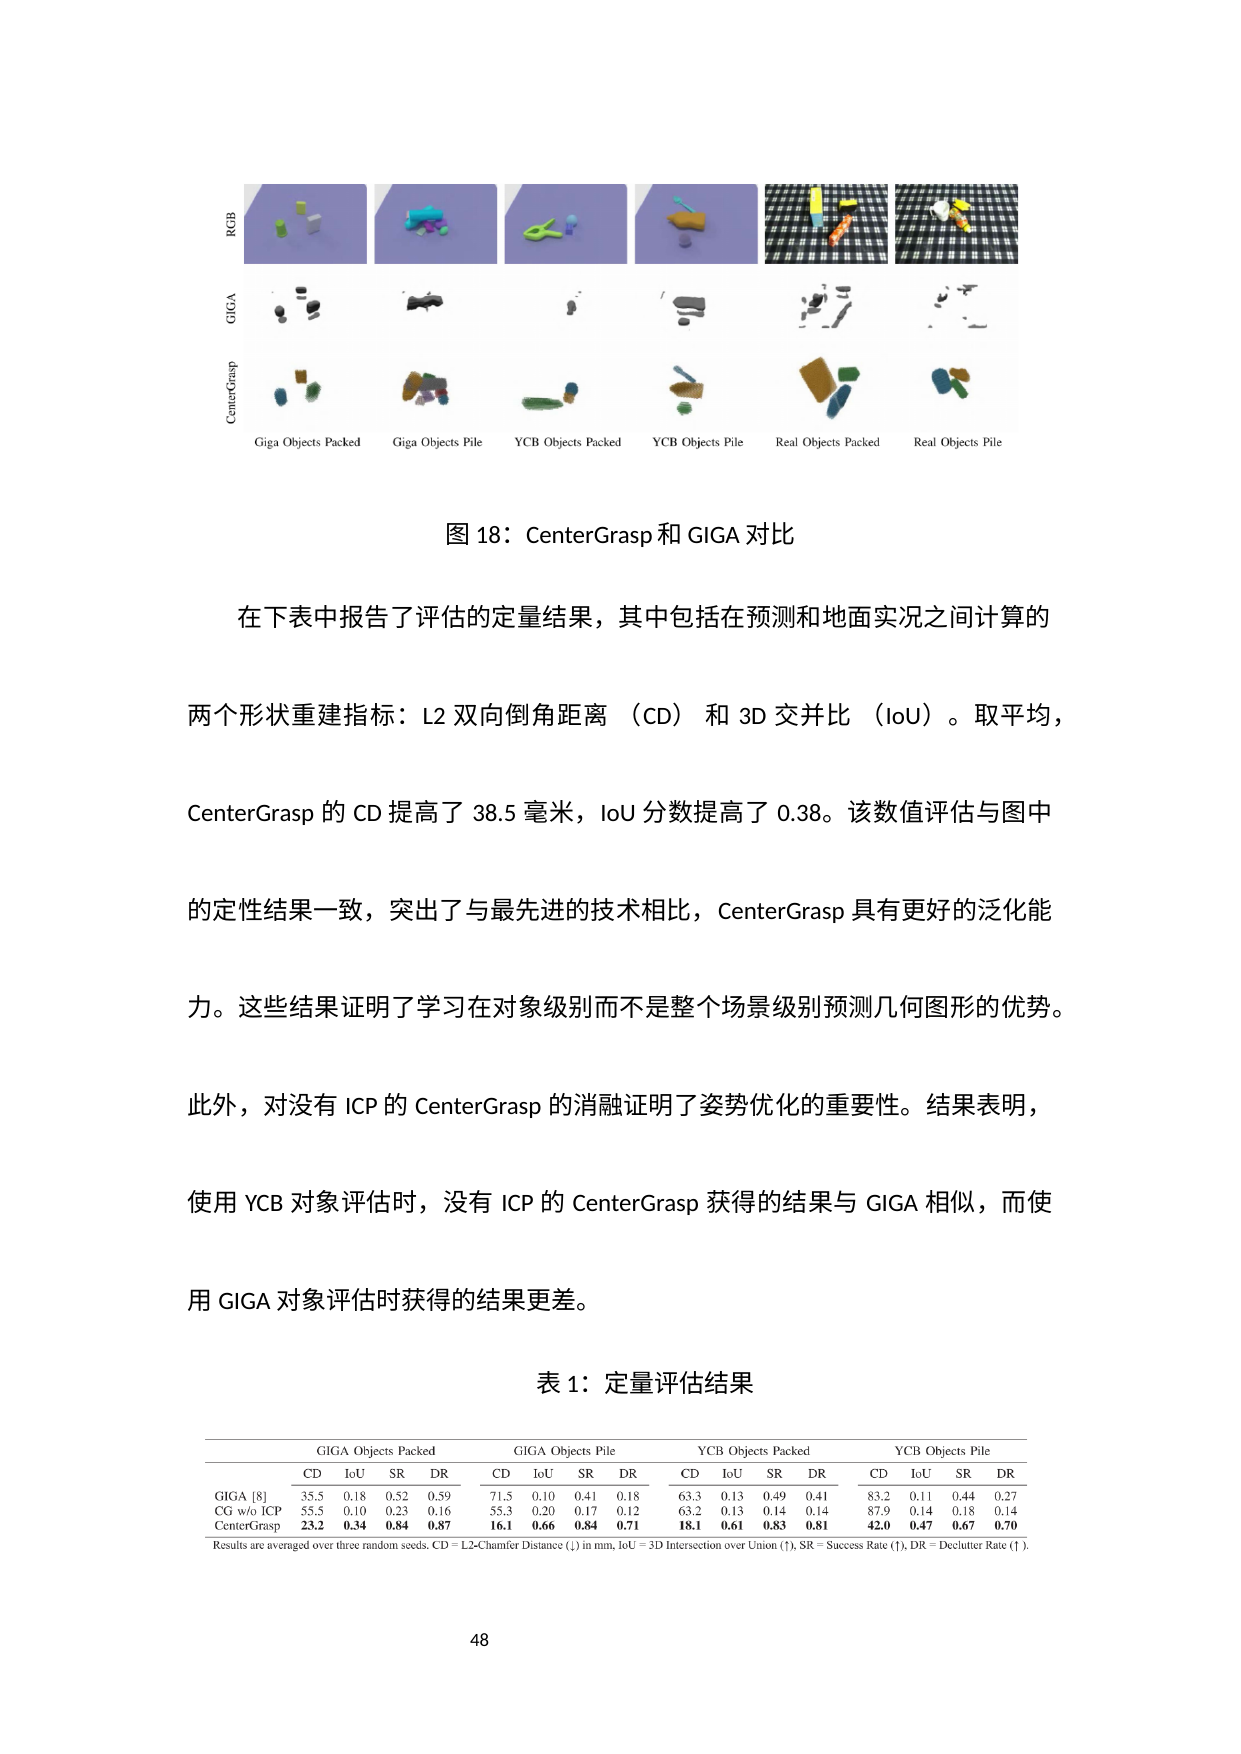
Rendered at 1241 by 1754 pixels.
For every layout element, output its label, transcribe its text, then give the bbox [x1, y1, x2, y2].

picture [188, 162, 1053, 465]
text 表1：定量评估结果 [187, 1349, 1053, 1414]
text 图18：CenterGrasp和GIGA对比 [187, 500, 1053, 565]
text 在下表中报告了评估的定量结果，其中包括在预测和地面实况之间计算的两个形状重建指标：L2 双向倒角距离 （CD） 和 3D 交并比 （IoU）。取平均，CenterGrasp 的 CD 提高了 38.5 毫米，IoU 分数提高了 0.38。该数值评估与图中的定性结果一致，突出了与最先进的技术相比，CenterGrasp 具有更好的泛化能力。这些结果证明了学习在对象级别而不是整个场景级别预测几何图形的优势。此外，对没有 ICP 的 CenterGrasp 的消融证明了姿势优化的重要性。结果表明，使用 YCB 对象评估时，没有 ICP 的 CenterGrasp 获得的结果与 GIGA 相似，而使用 GIGA 对象评估时获得的结果更差。 [187, 583, 1053, 1331]
picture [187, 1432, 1052, 1562]
